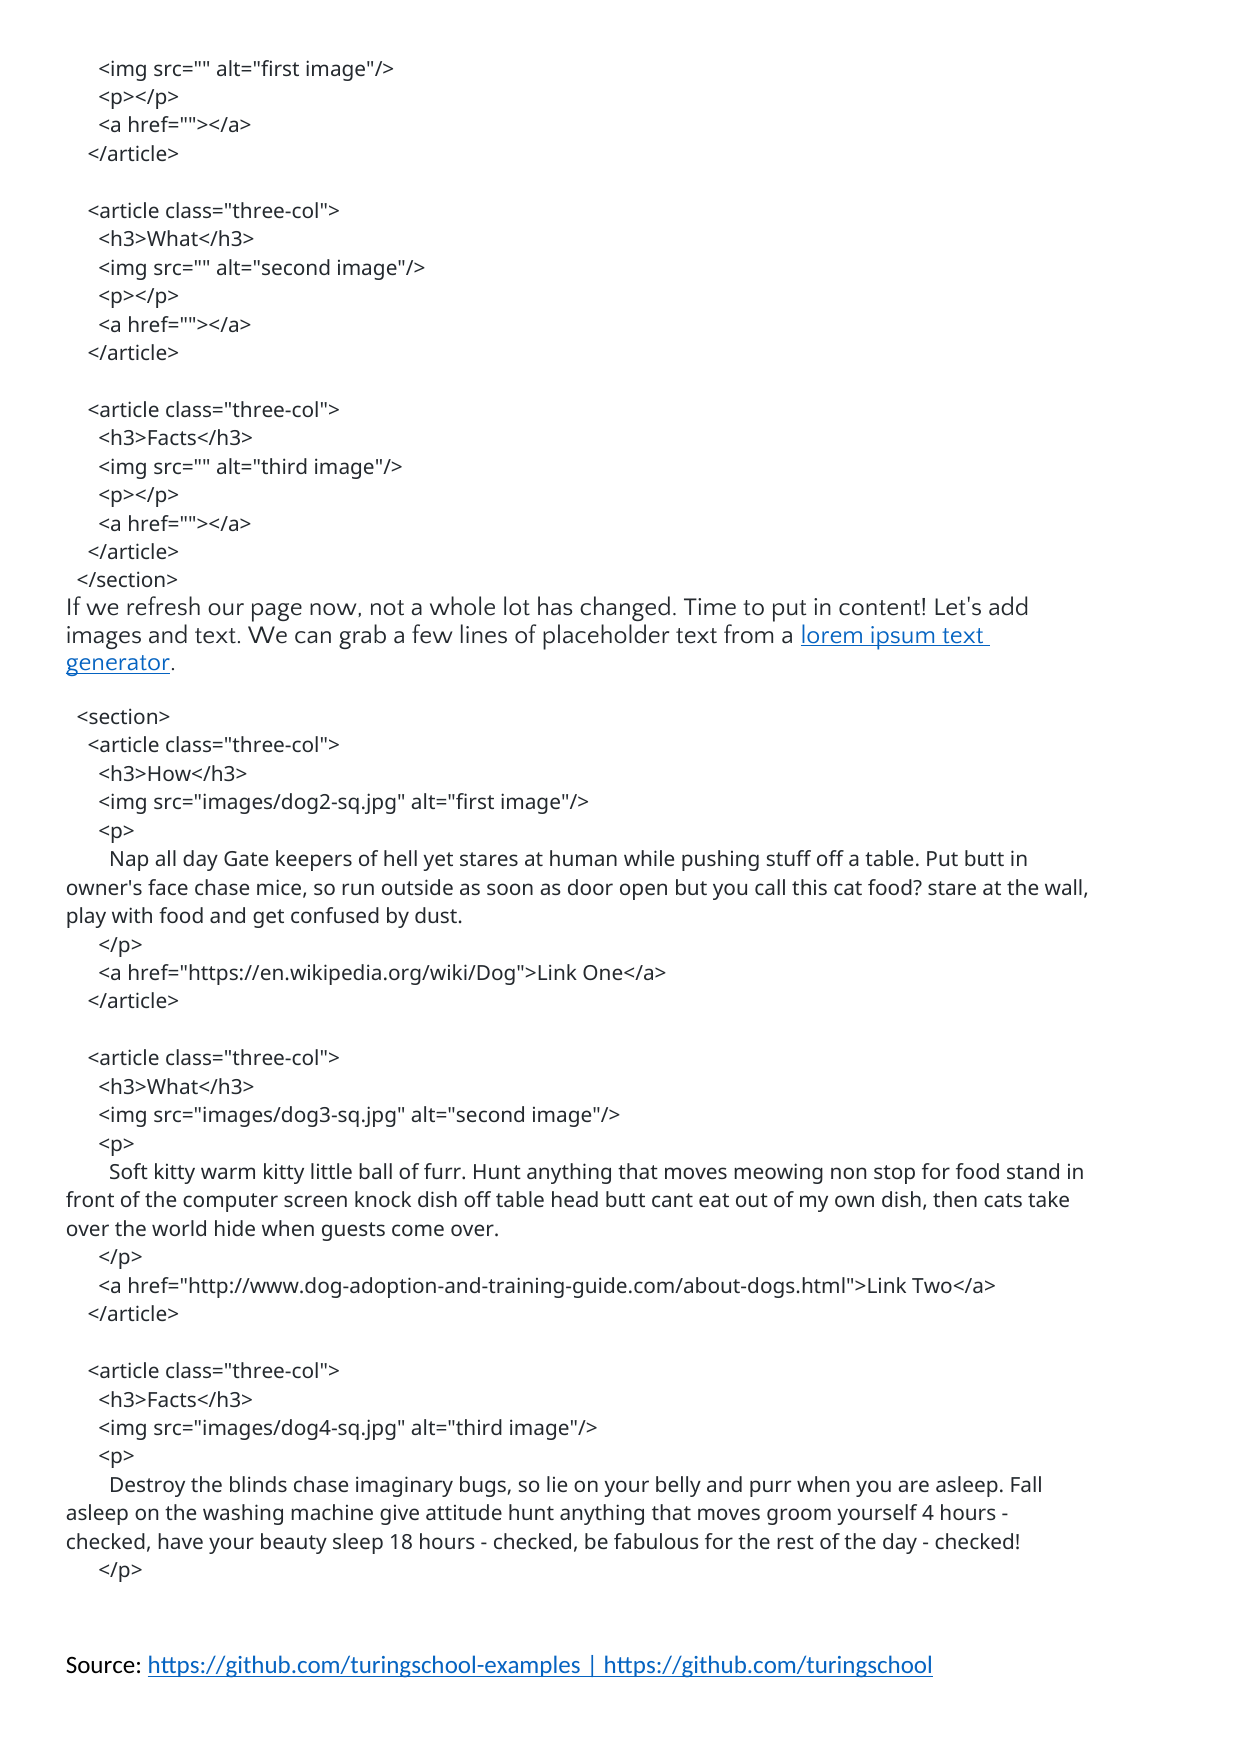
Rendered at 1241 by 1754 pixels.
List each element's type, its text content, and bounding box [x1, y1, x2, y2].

text </p> [66, 930, 1090, 958]
text <a href="http://www.dog-adoption-and-training-guide.com/about-dogs.html">Link Two</a> [66, 1271, 1090, 1299]
text </p> [66, 1242, 1090, 1271]
text <p></p> [66, 480, 1090, 509]
text <a href=""></a> [66, 310, 1090, 338]
text </article> [66, 537, 1090, 566]
text <article class="three-col"> [66, 1043, 1090, 1072]
text <img src="" alt="second image"/> [66, 253, 1090, 281]
text <img src="images/dog4-sq.jpg" alt="third image"/> [66, 1413, 1090, 1442]
text <h3>How</h3> [66, 759, 1090, 787]
text <img src="images/dog3-sq.jpg" alt="second image"/> [66, 1100, 1090, 1129]
text </article> [66, 139, 1090, 167]
text <article class="three-col"> [66, 1356, 1090, 1385]
text </article> [66, 987, 1090, 1015]
text <img src="" alt="first image"/> [66, 54, 1090, 82]
text <h3>What</h3> [66, 1072, 1090, 1100]
text <a href=""></a> [66, 111, 1090, 139]
text <section> [66, 702, 1090, 731]
text Nap all day Gate keepers of hell yet stares at human while pushing stuff off a table. Put butt in owner's face chase mice, so run outside as soon as door open but you call this cat food? stare at the wall, play with food and get confused by dust. [66, 844, 1090, 930]
text <img src="" alt="third image"/> [66, 452, 1090, 480]
text <p> [66, 1442, 1090, 1470]
text <h3>Facts</h3> [66, 1385, 1090, 1413]
text If we refresh our page now, not a whole lot has changed. Time to put in content! Let's add images and text. We can grab a few lines of placeholder text from a lorem ipsum text generator. [66, 594, 1090, 677]
text <a href="https://en.wikipedia.org/wiki/Dog">Link One</a> [66, 958, 1090, 987]
text </article> [66, 1299, 1090, 1328]
text <h3>Facts</h3> [66, 423, 1090, 452]
text <article class="three-col"> [66, 395, 1090, 423]
text <a href=""></a> [66, 509, 1090, 537]
text <article class="three-col"> [66, 731, 1090, 759]
text <img src="images/dog2-sq.jpg" alt="first image"/> [66, 787, 1090, 816]
text Soft kitty warm kitty little ball of furr. Hunt anything that moves meowing non stop for food stand in front of the computer screen knock dish off table head butt cant eat out of my own dish, then cats take over the world hide when guests come over. [66, 1157, 1090, 1242]
text <article class="three-col"> [66, 196, 1090, 224]
text <p> [66, 1129, 1090, 1157]
text Destroy the blinds chase imaginary bugs, so lie on your belly and purr when you are asleep. Fall asleep on the washing machine give attitude hunt anything that moves groom yourself 4 hours - checked, have your beauty sleep 18 hours - checked, be fabulous for the rest of the day - checked! [66, 1470, 1090, 1555]
text </section> [66, 566, 1090, 594]
text </p> [66, 1555, 1090, 1584]
text <p> [66, 816, 1090, 844]
text <h3>What</h3> [66, 224, 1090, 253]
text </article> [66, 338, 1090, 367]
text <p></p> [66, 82, 1090, 111]
text <p></p> [66, 281, 1090, 310]
